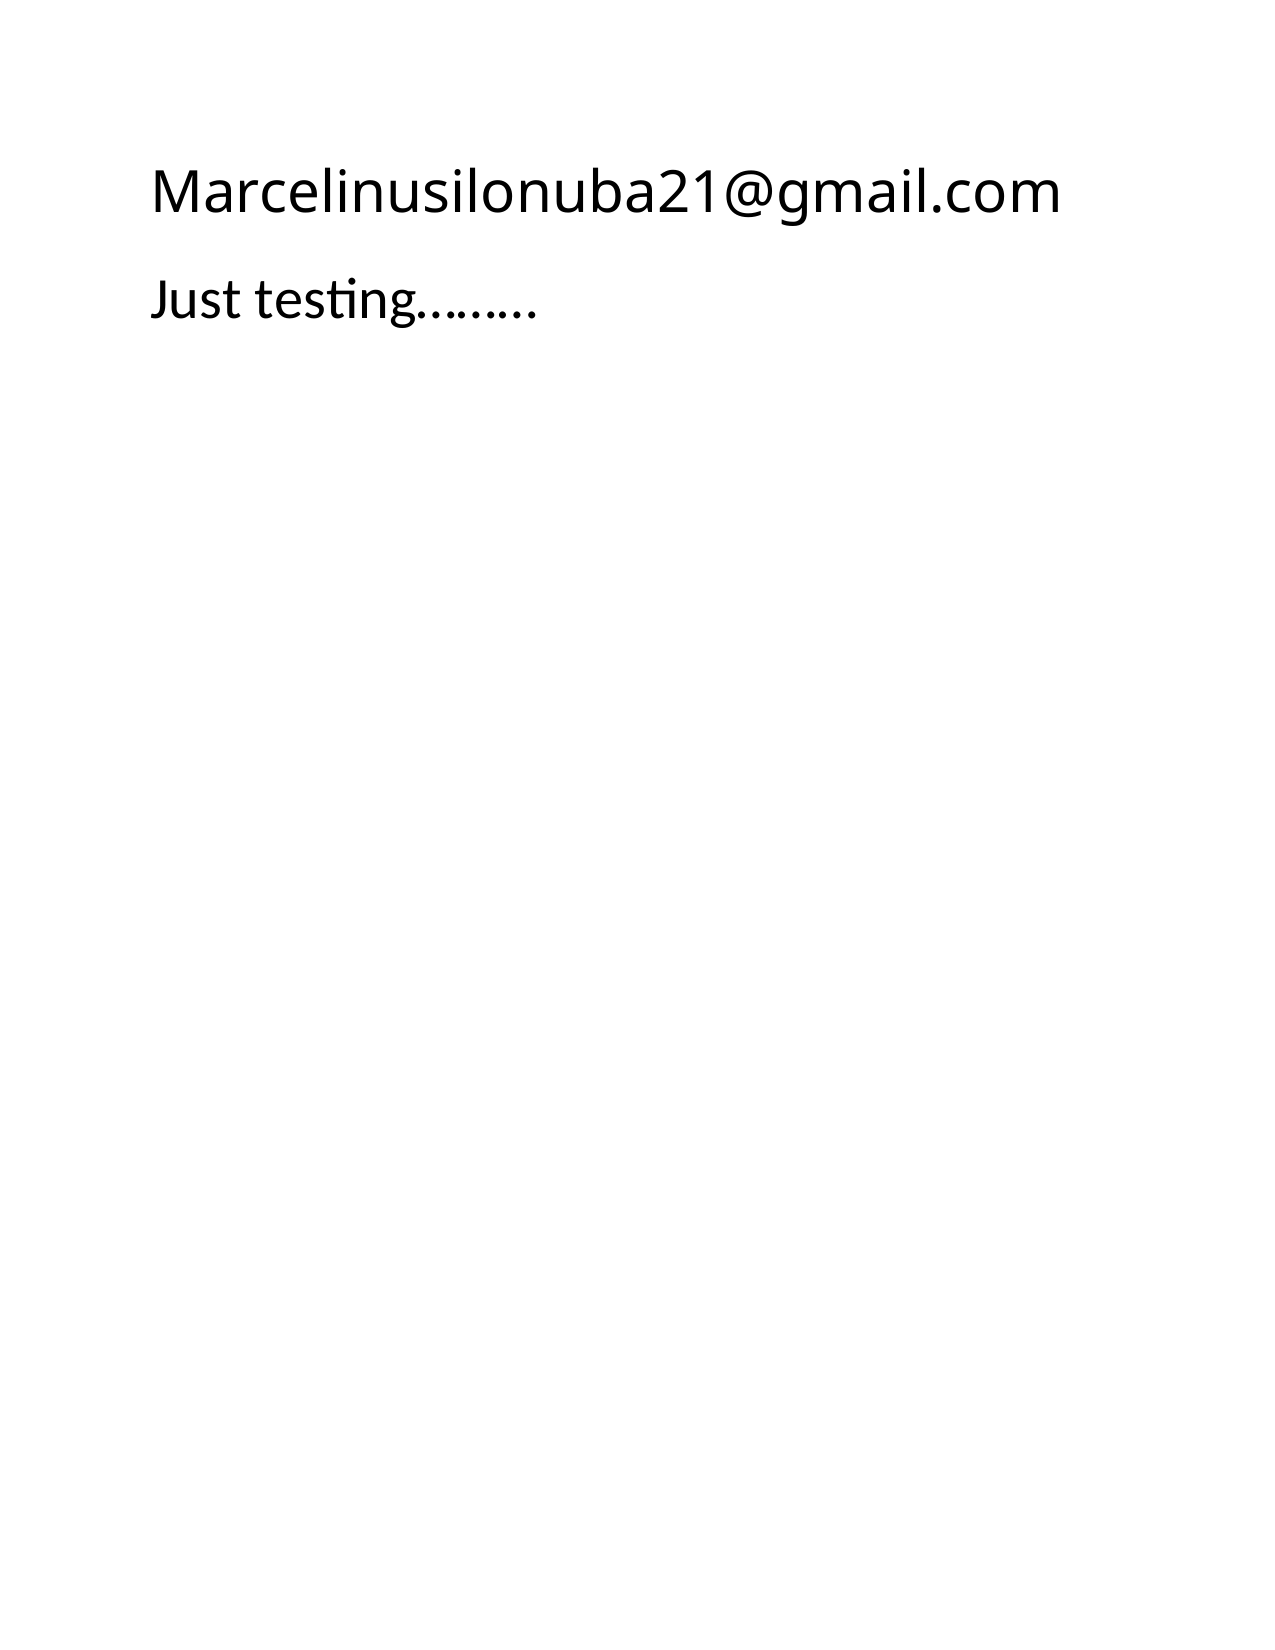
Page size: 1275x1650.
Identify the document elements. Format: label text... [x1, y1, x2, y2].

text Just testing……… [150, 262, 1125, 333]
text Marcelinusilonuba21@gmail.com [150, 150, 1125, 229]
